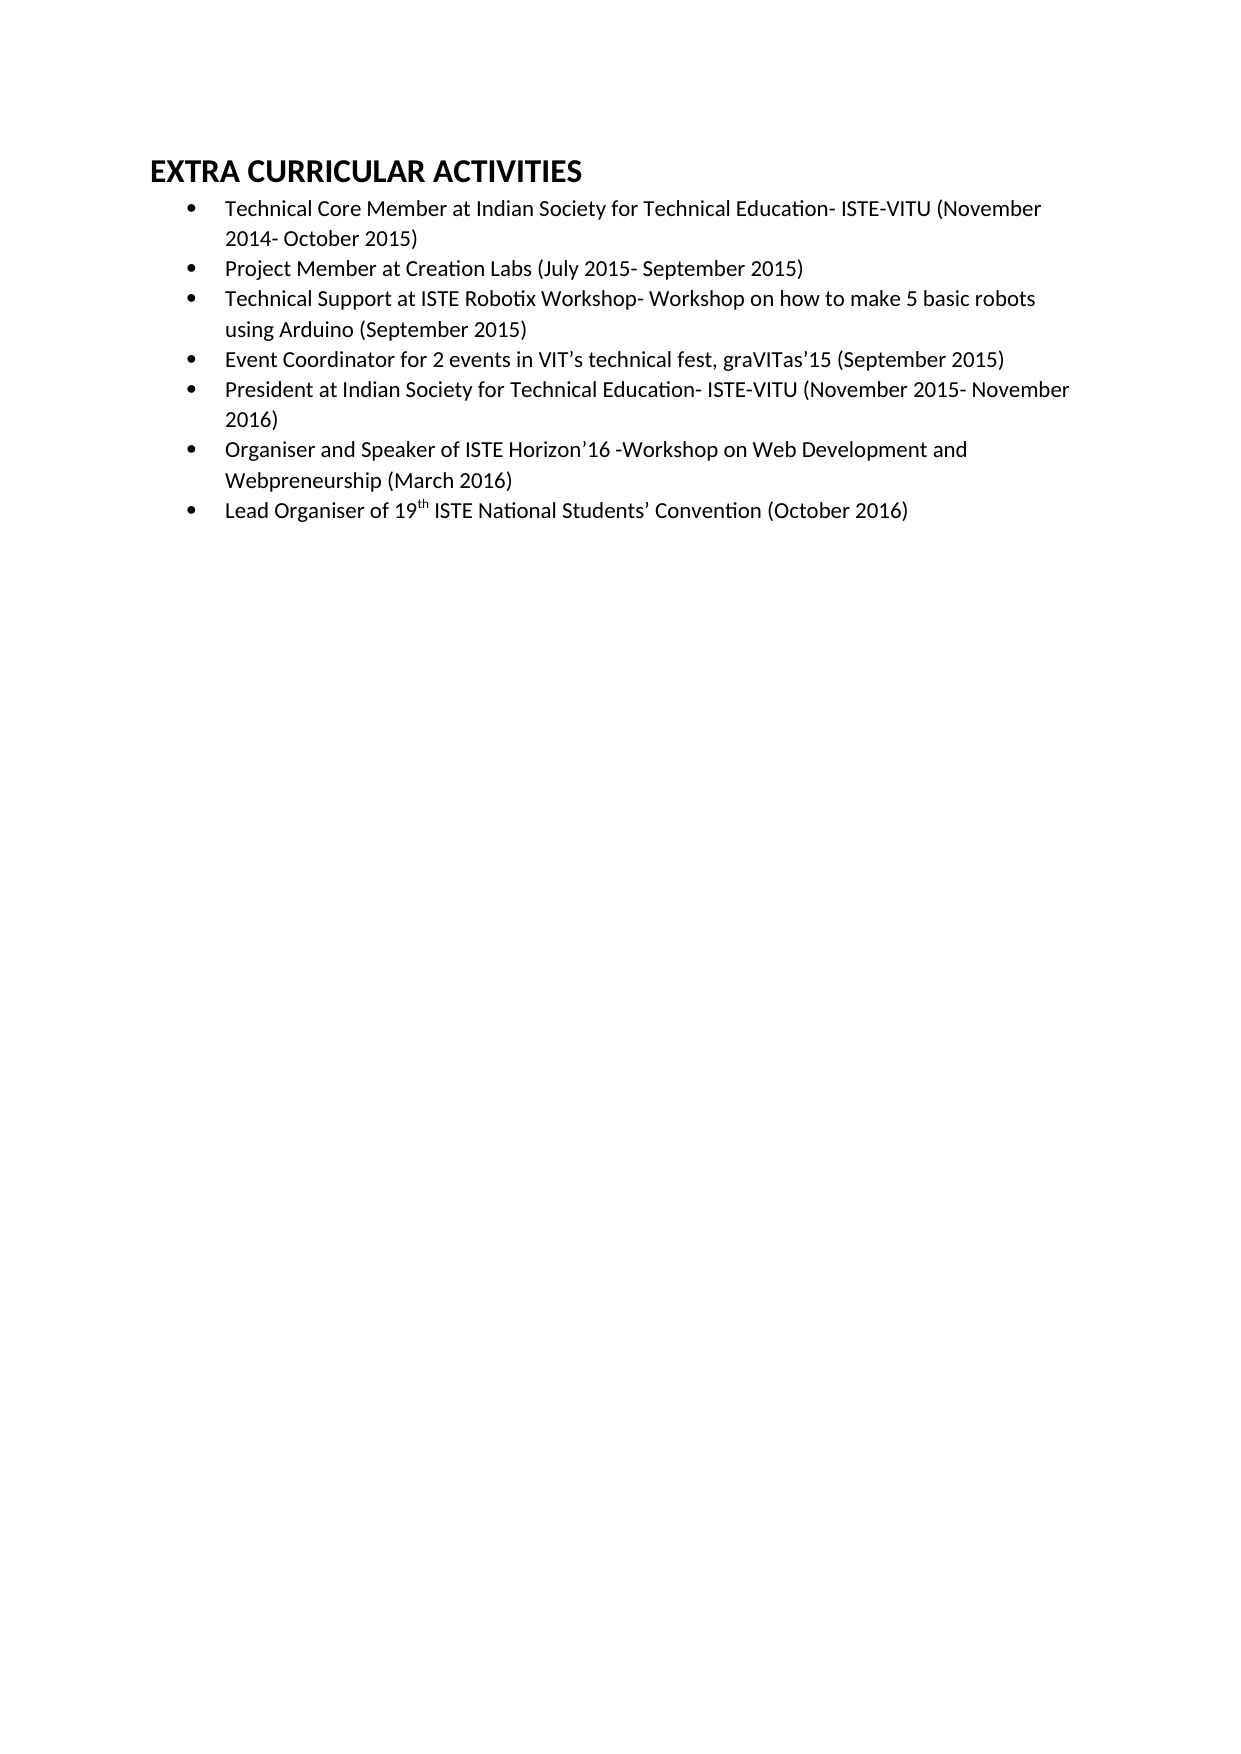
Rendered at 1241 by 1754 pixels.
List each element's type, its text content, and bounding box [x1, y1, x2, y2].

list President at Indian Society for Technical Education- ISTE-VITU (November 2015- November 2016) [187, 375, 1090, 433]
list Lead Organiser of 19th ISTE National Students’ Convention (October 2016) [187, 496, 1090, 524]
list Technical Core Member at Indian Society for Technical Education- ISTE-VITU (November 2014- October 2015) [187, 194, 1090, 252]
list Event Coordinator for 2 events in VIT’s technical fest, graVITas’15 (September 2015) [187, 345, 1090, 373]
list Technical Support at ISTE Robotix Workshop- Workshop on how to make 5 basic robots using Arduino (September 2015) [187, 284, 1090, 343]
list Project Member at Creation Labs (July 2015- September 2015) [187, 254, 1090, 282]
list EXTRA CURRICULAR ACTIVITIES [150, 150, 1090, 191]
list Organiser and Speaker of ISTE Horizon’16 -Workshop on Web Development and Webpreneurship (March 2016) [187, 436, 1090, 494]
